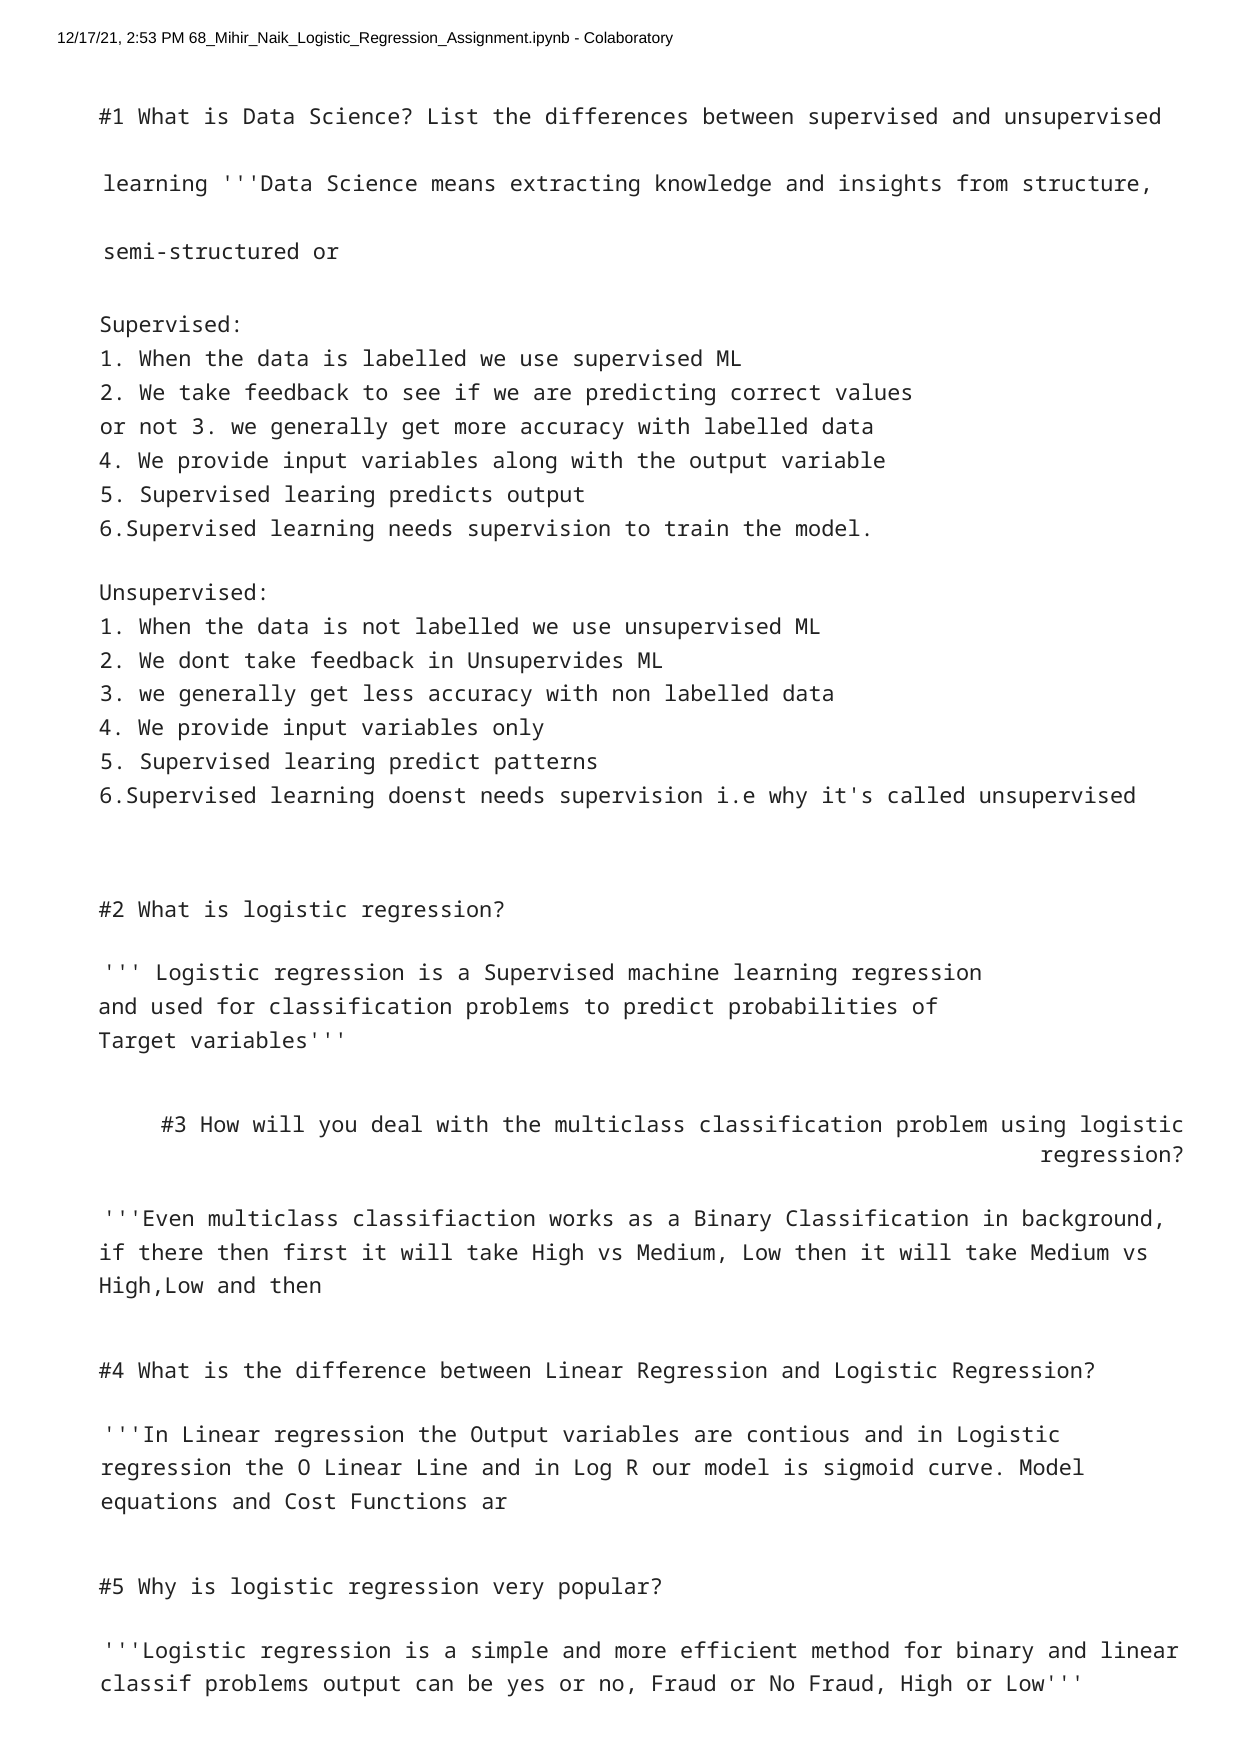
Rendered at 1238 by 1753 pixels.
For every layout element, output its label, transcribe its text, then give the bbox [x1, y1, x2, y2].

text 5. Supervised learing predict patterns [100, 746, 1182, 776]
text 2. We dont take feedback in Unsupervides ML [99, 644, 1182, 674]
text '''In Linear regression the Output variables are contious and in Logistic regression the O Linear Line and in Log R our model is sigmoid curve. Model equations and Cost Functions ar [100, 1419, 1184, 1516]
text 3. we generally get less accuracy with non labelled data [99, 678, 1182, 708]
text 12/17/21, 2:53 PM 68_Mihir_Naik_Logistic_Regression_Assignment.ipynb - Colaboratory [57, 29, 1182, 47]
text Unsupervised: [99, 577, 1182, 607]
text 4. We provide input variables only [98, 712, 1182, 742]
text 4. We provide input variables along with the output variable [98, 446, 1182, 475]
text 6.Supervised learning doenst needs supervision i.e why it's called unsupervised [99, 780, 1182, 810]
text 2. We take feedback to see if we are predicting correct values or not 3. we generally get more accuracy with labelled data [99, 377, 932, 440]
text Supervised: [99, 309, 1182, 339]
text '''Even multiclass classifiaction works as a Binary Classification in background, if there then first it will take High vs Medium, Low then it will take Medium vs High,Low and then [98, 1203, 1184, 1300]
text #1 What is Data Science? List the differences between supervised and unsupervised learning '''Data Science means extracting knowledge and insights from structure, semi-structured or [98, 101, 1184, 266]
text #5 Why is logistic regression very popular? [98, 1571, 1182, 1601]
text 5. Supervised learing predicts output [100, 479, 1182, 509]
text ''' Logistic regression is a Supervised machine learning regression and used for classification problems to predict probabilities of Target variables''' [98, 957, 1016, 1054]
text 1. When the data is labelled we use supervised ML [99, 343, 1182, 373]
text #4 What is the difference between Linear Regression and Logistic Regression? [98, 1355, 1182, 1385]
text #2 What is logistic regression? [98, 894, 1182, 923]
text 6.Supervised learning needs supervision to train the model. [99, 513, 1182, 543]
text #3 How will you deal with the multiclass classification problem using logistic regression? [56, 1109, 1184, 1169]
text '''Logistic regression is a simple and more efficient method for binary and linear classif problems output can be yes or no, Fraud or No Fraud, High or Low''' [99, 1634, 1184, 1698]
text 1. When the data is not labelled we use unsupervised ML [99, 611, 1182, 641]
